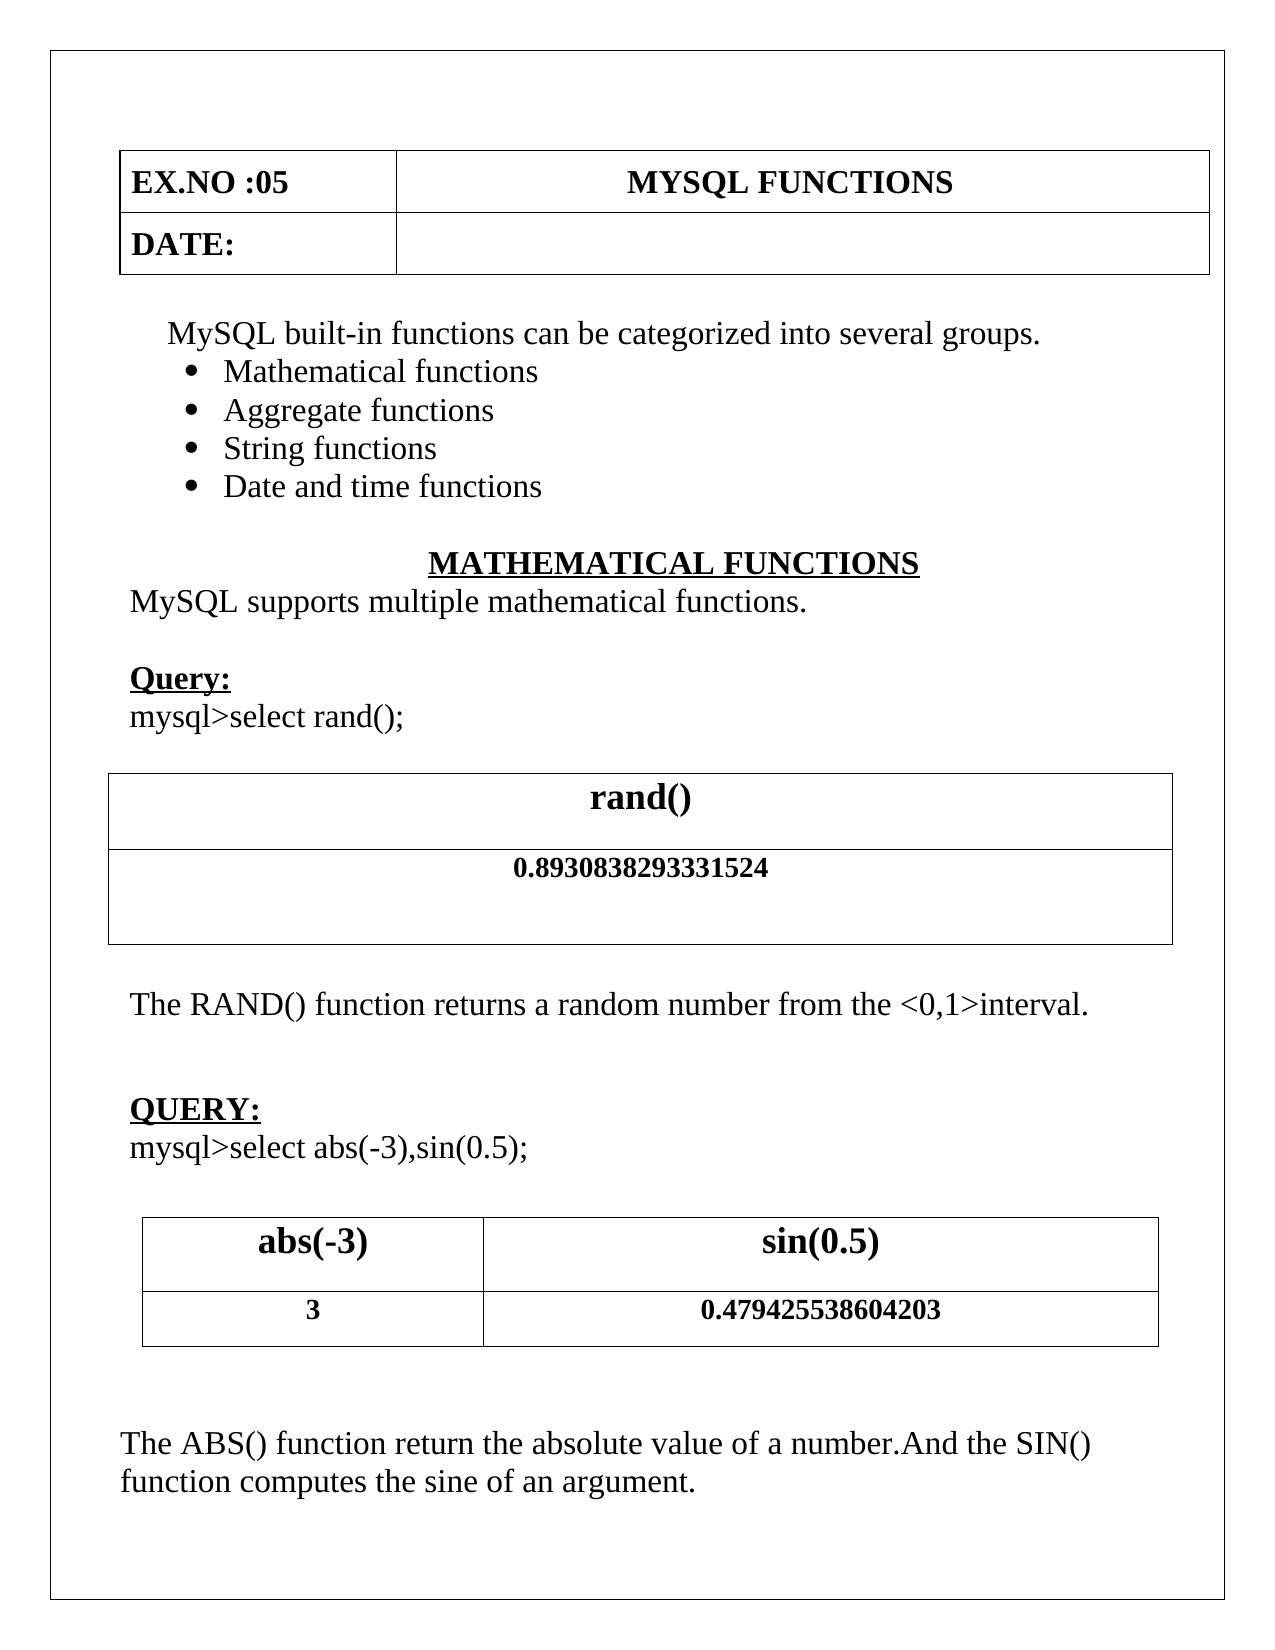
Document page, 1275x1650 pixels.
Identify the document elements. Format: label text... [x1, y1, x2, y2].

table_cell 0.479425538604203 [484, 1292, 1158, 1346]
list Mathematical functions [167, 351, 1181, 390]
text mysql>select rand(); [129, 696, 1181, 735]
list Date and time functions [167, 466, 1181, 505]
table_cell DATE: [121, 213, 396, 274]
text mysql>select abs(-3),sin(0.5); [129, 1127, 1181, 1166]
list String functions [167, 428, 1181, 466]
list Aggregate functions [167, 390, 1181, 428]
table_header abs(-3) [143, 1218, 483, 1291]
table_cell 0.8930838293331524 [109, 850, 1172, 944]
text MySQL built-in functions can be categorized into several groups. [167, 313, 1181, 351]
table_header EX.NO :05 [121, 151, 396, 212]
table_header sin(0.5) [484, 1218, 1158, 1291]
text MATHEMATICAL FUNCTIONS [167, 543, 1181, 581]
text The ABS() function return the absolute value of a number.And the SIN() [120, 1423, 1181, 1462]
text function computes the sine of an argument. [120, 1462, 1181, 1500]
table_cell 3 [143, 1292, 483, 1346]
text The RAND() function returns a random number from the <0,1>interval. [129, 984, 1181, 1022]
text Query: [129, 658, 1181, 696]
table_header MYSQL FUNCTIONS [397, 151, 1209, 212]
text MySQL supports multiple mathematical functions. [129, 581, 1181, 620]
table_header rand() [109, 774, 1172, 849]
text QUERY: [129, 1089, 1181, 1127]
table_cell [397, 213, 1209, 274]
